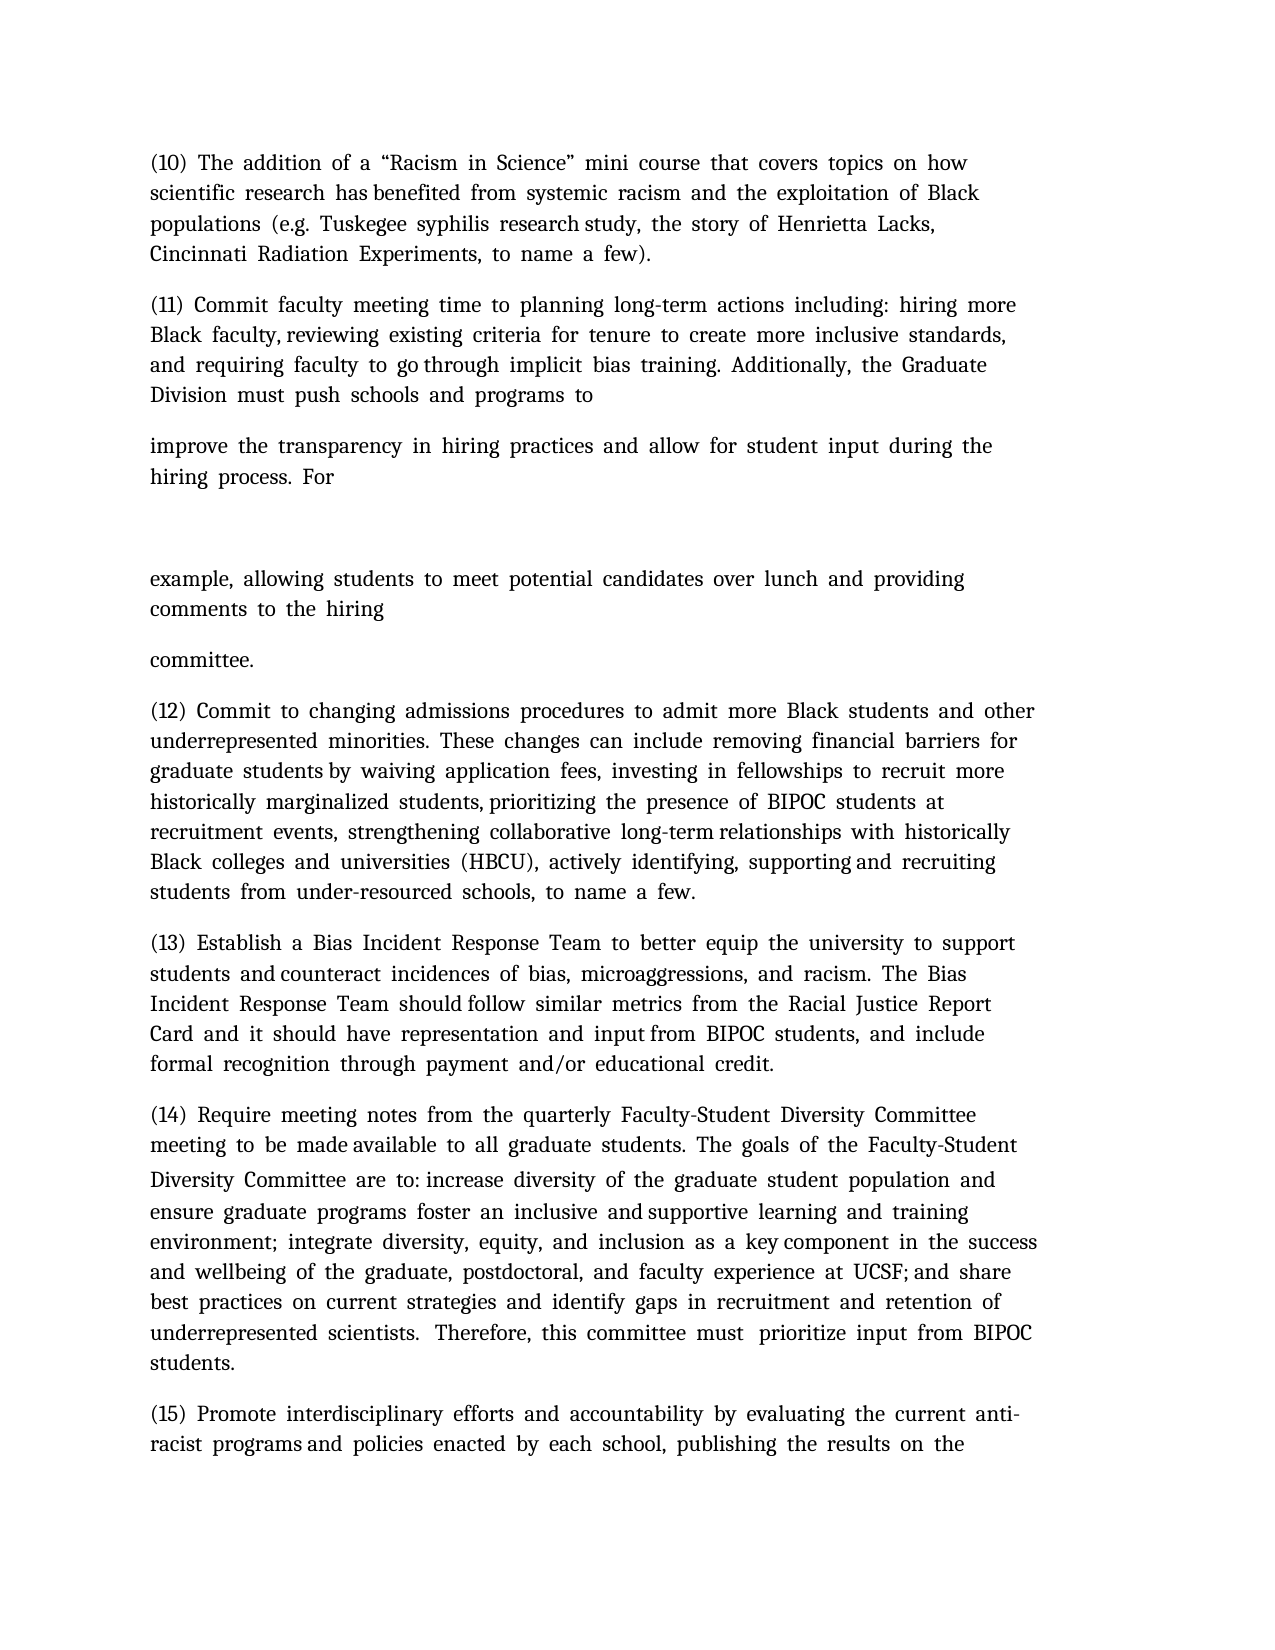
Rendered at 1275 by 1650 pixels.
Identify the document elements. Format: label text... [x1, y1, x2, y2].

text (11) Commit faculty meeting time to planning long-term actions including: hiring more Black faculty, reviewing existing criteria for tenure to create more inclusive standards, and requiring faculty to go through implicit bias training. Additionally, the Graduate Division must push schools and programs to [150, 292, 1041, 409]
text (14) Require meeting notes from the quarterly Faculty-Student Diversity Committee meeting to be made available to all graduate students. The goals of the Faculty-Student Diversity Committee are to: increase diversity of the graduate student population and ensure graduate programs foster an inclusive and supportive learning and training environment; integrate diversity, equity, and inclusion as a key component in the success and wellbeing of the graduate, postdoctoral, and faculty experience at UCSF; and share best practices on current strategies and identify gaps in recruitment and retention of underrepresented scientists. Therefore, this committee must prioritize input from BIPOC students. [150, 1102, 1041, 1376]
text improve the transparency in hiring practices and allow for student input during the hiring process. For [150, 433, 1041, 490]
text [150, 1401, 1041, 1457]
text example, allowing students to meet potential candidates over lunch and providing comments to the hiring [150, 566, 1041, 622]
text (12) Commit to changing admissions procedures to admit more Black students and other underrepresented minorities. These changes can include removing financial barriers for graduate students by waiving application fees, investing in fellowships to recruit more historically marginalized students, prioritizing the presence of BIPOC students at recruitment events, strengthening collaborative long-term relationships with historically Black colleges and universities (HBCU), actively identifying, supporting and recruiting students from under-resourced schools, to name a few. [150, 698, 1041, 906]
text committee. [150, 647, 1041, 673]
text (13) Establish a Bias Incident Response Team to better equip the university to support students and counteract incidences of bias, microaggressions, and racism. The Bias Incident Response Team should follow similar metrics from the Racial Justice Report Card and it should have representation and input from BIPOC students, and include formal recognition through payment and/or educational credit. [150, 930, 1041, 1077]
text (10) The addition of a “Racism in Science” mini course that covers topics on how scientific research has benefited from systemic racism and the exploitation of Black populations (e.g. Tuskegee syphilis research study, the story of Henrietta Lacks, Cincinnati Radiation Experiments, to name a few). [150, 150, 1041, 267]
